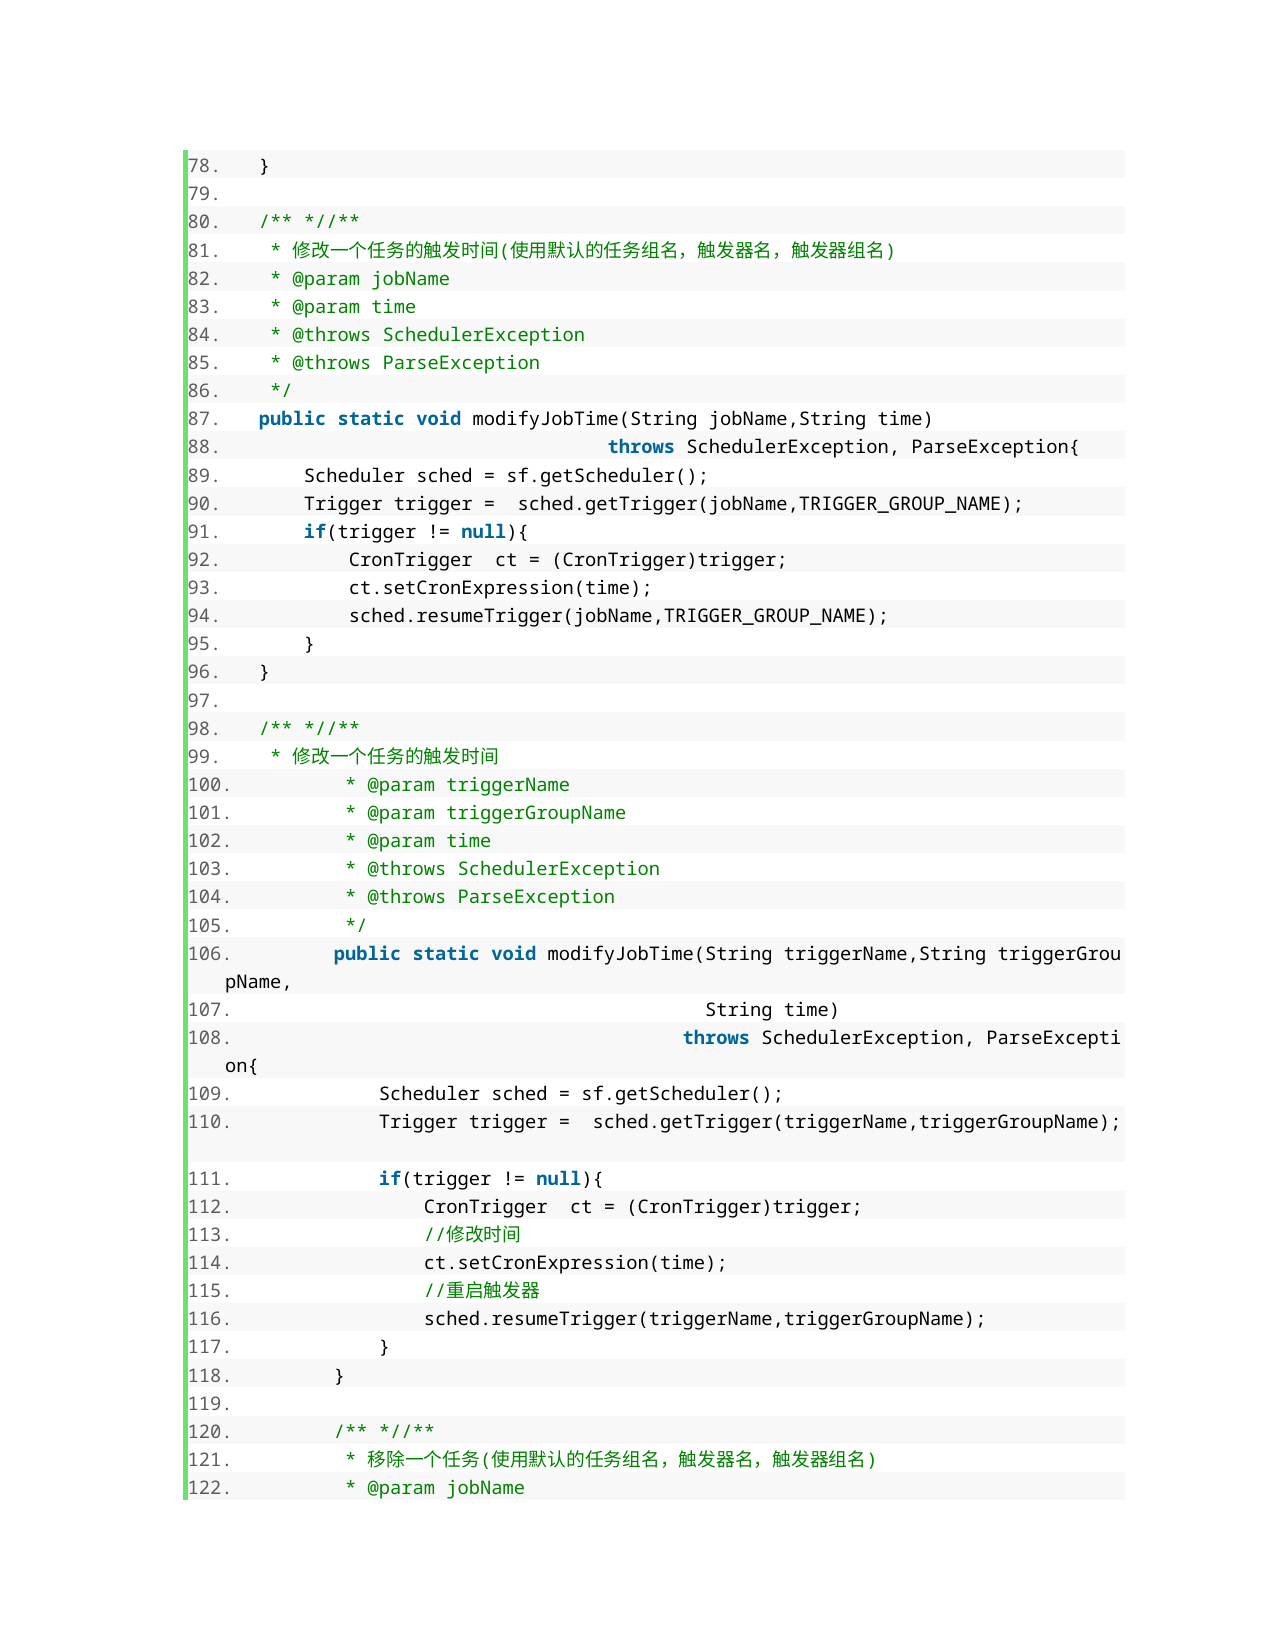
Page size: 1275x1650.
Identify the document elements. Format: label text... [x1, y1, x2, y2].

list * 移除一个任务(使用默认的任务组名，触发器名，触发器组名) [188, 1444, 1125, 1472]
list /** *//** [188, 206, 1125, 234]
list } [188, 656, 1125, 684]
list * @throws ParseException [188, 881, 1125, 909]
list sched.resumeTrigger(jobName,TRIGGER_GROUP_NAME); [188, 600, 1125, 628]
list String time) [188, 994, 1125, 1022]
list CronTrigger ct = (CronTrigger)trigger; [188, 1191, 1125, 1219]
list Scheduler sched = sf.getScheduler(); [188, 459, 1125, 487]
list * @param time [188, 291, 1125, 319]
list * @param triggerGroupName [188, 797, 1125, 825]
list sched.resumeTrigger(triggerName,triggerGroupName); [188, 1303, 1125, 1331]
list throws SchedulerException, ParseException{ [188, 431, 1125, 459]
list throws SchedulerException, ParseException{ [188, 1022, 1125, 1078]
list */ [188, 909, 1125, 937]
list Trigger trigger = sched.getTrigger(triggerName,triggerGroupName); [188, 1106, 1125, 1162]
list * @param time [188, 825, 1125, 853]
list //修改时间 [188, 1219, 1125, 1247]
list public static void modifyJobTime(String triggerName,String triggerGroupName, [188, 937, 1125, 994]
list * @param jobName [188, 1472, 1125, 1500]
list } [188, 1331, 1125, 1359]
list Scheduler sched = sf.getScheduler(); [188, 1078, 1125, 1106]
list * @param triggerName [188, 769, 1125, 797]
list CronTrigger ct = (CronTrigger)trigger; [188, 544, 1125, 572]
list } [188, 628, 1125, 656]
list ct.setCronExpression(time); [188, 572, 1125, 600]
list } [188, 150, 1125, 178]
list Trigger trigger = sched.getTrigger(jobName,TRIGGER_GROUP_NAME); [188, 487, 1125, 516]
list /** *//** [188, 712, 1125, 741]
list ct.setCronExpression(time); [188, 1247, 1125, 1275]
list if(trigger != null){ [188, 1162, 1125, 1191]
list * @throws SchedulerException [188, 319, 1125, 347]
list * @param jobName [188, 262, 1125, 291]
list } [188, 1359, 1125, 1387]
list * @throws SchedulerException [188, 853, 1125, 881]
list * @throws ParseException [188, 347, 1125, 375]
list public static void modifyJobTime(String jobName,String time) [188, 403, 1125, 431]
list if(trigger != null){ [188, 516, 1125, 544]
list * 修改一个任务的触发时间 [188, 741, 1125, 769]
list */ [188, 375, 1125, 403]
list /** *//** [188, 1416, 1125, 1444]
list * 修改一个任务的触发时间(使用默认的任务组名，触发器名，触发器组名) [188, 234, 1125, 262]
list //重启触发器 [188, 1275, 1125, 1303]
